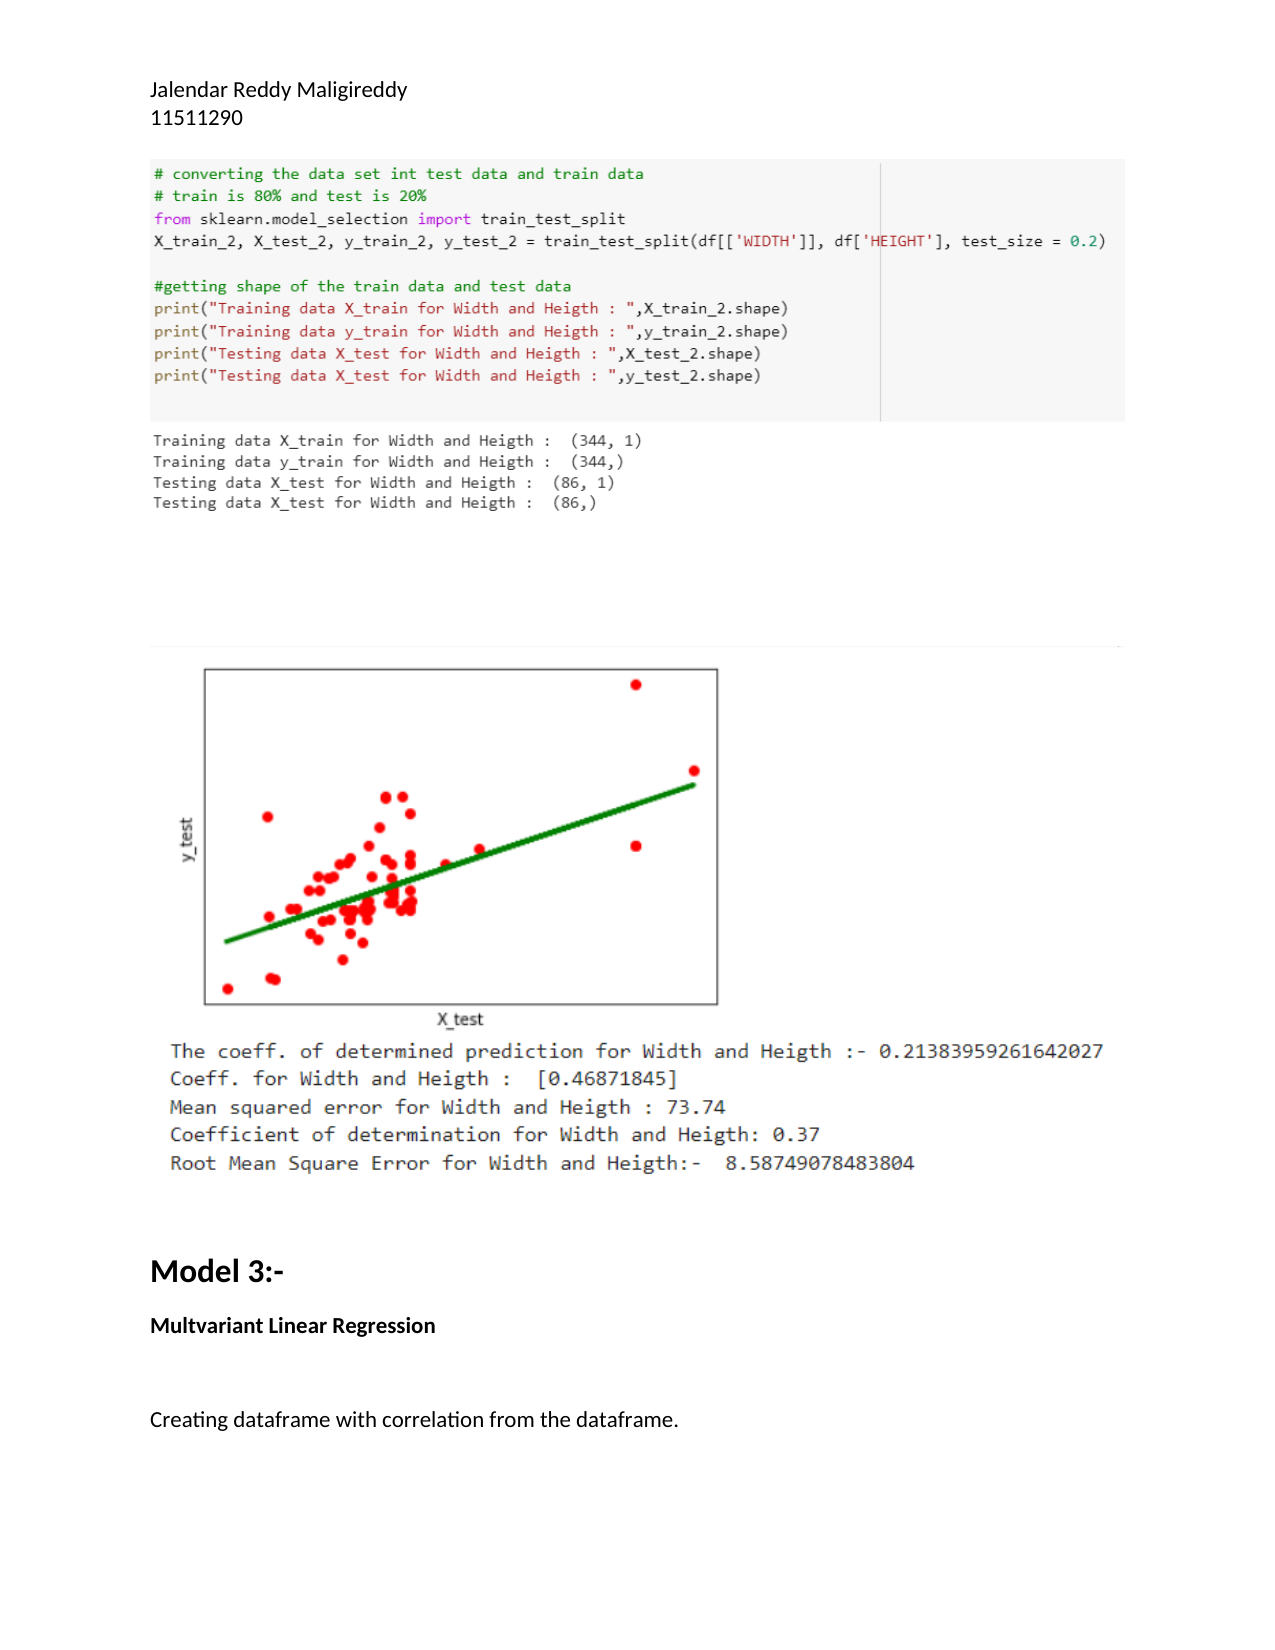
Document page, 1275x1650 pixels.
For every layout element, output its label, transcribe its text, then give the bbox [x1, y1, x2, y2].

text Model 3:- [150, 1251, 1125, 1291]
text Multvariant Linear Regression [150, 1311, 1125, 1339]
text Creating dataframe with correlation from the dataframe. [150, 1405, 1125, 1433]
picture [150, 646, 1125, 1185]
picture [150, 159, 1125, 534]
